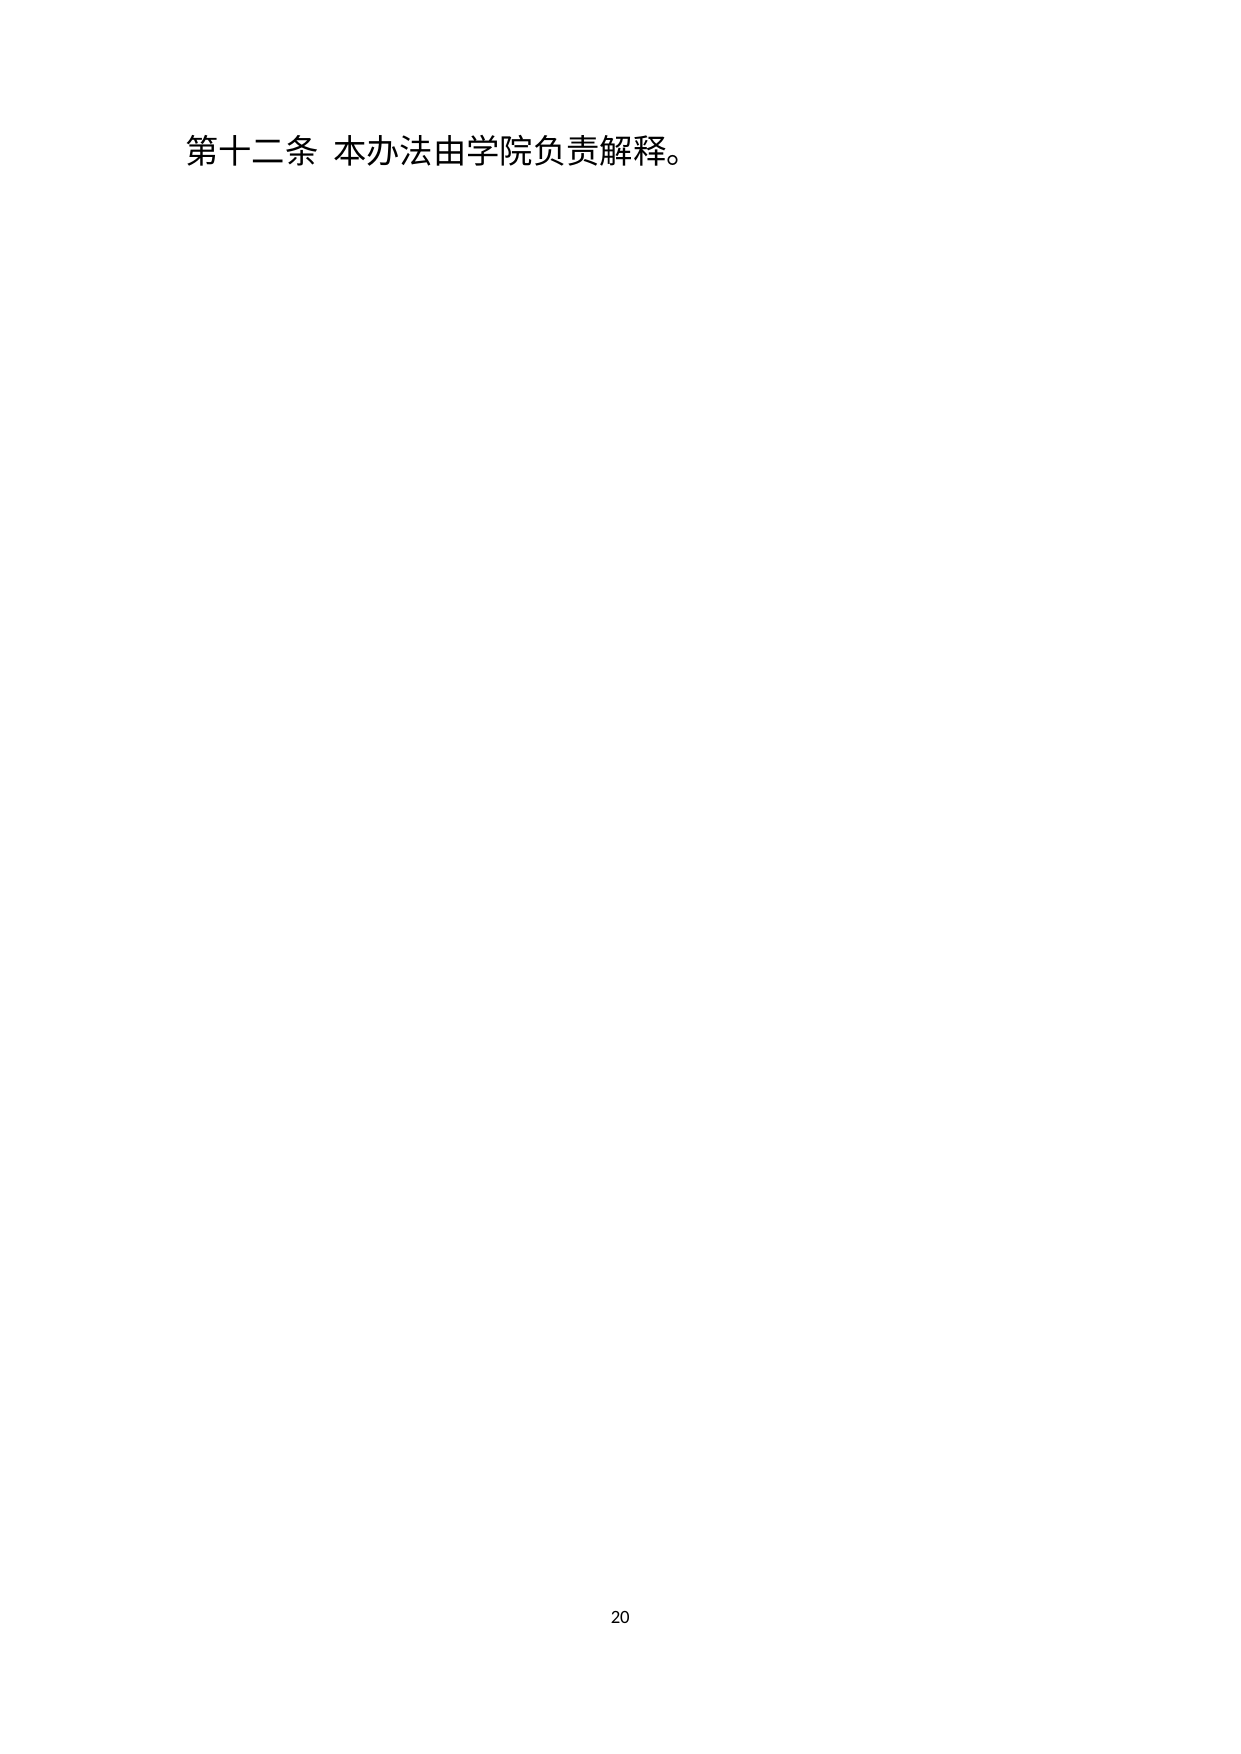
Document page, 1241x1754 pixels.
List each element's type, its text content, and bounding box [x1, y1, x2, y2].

text 第十二条 本办法由学院负责解释。 [118, 119, 1122, 179]
